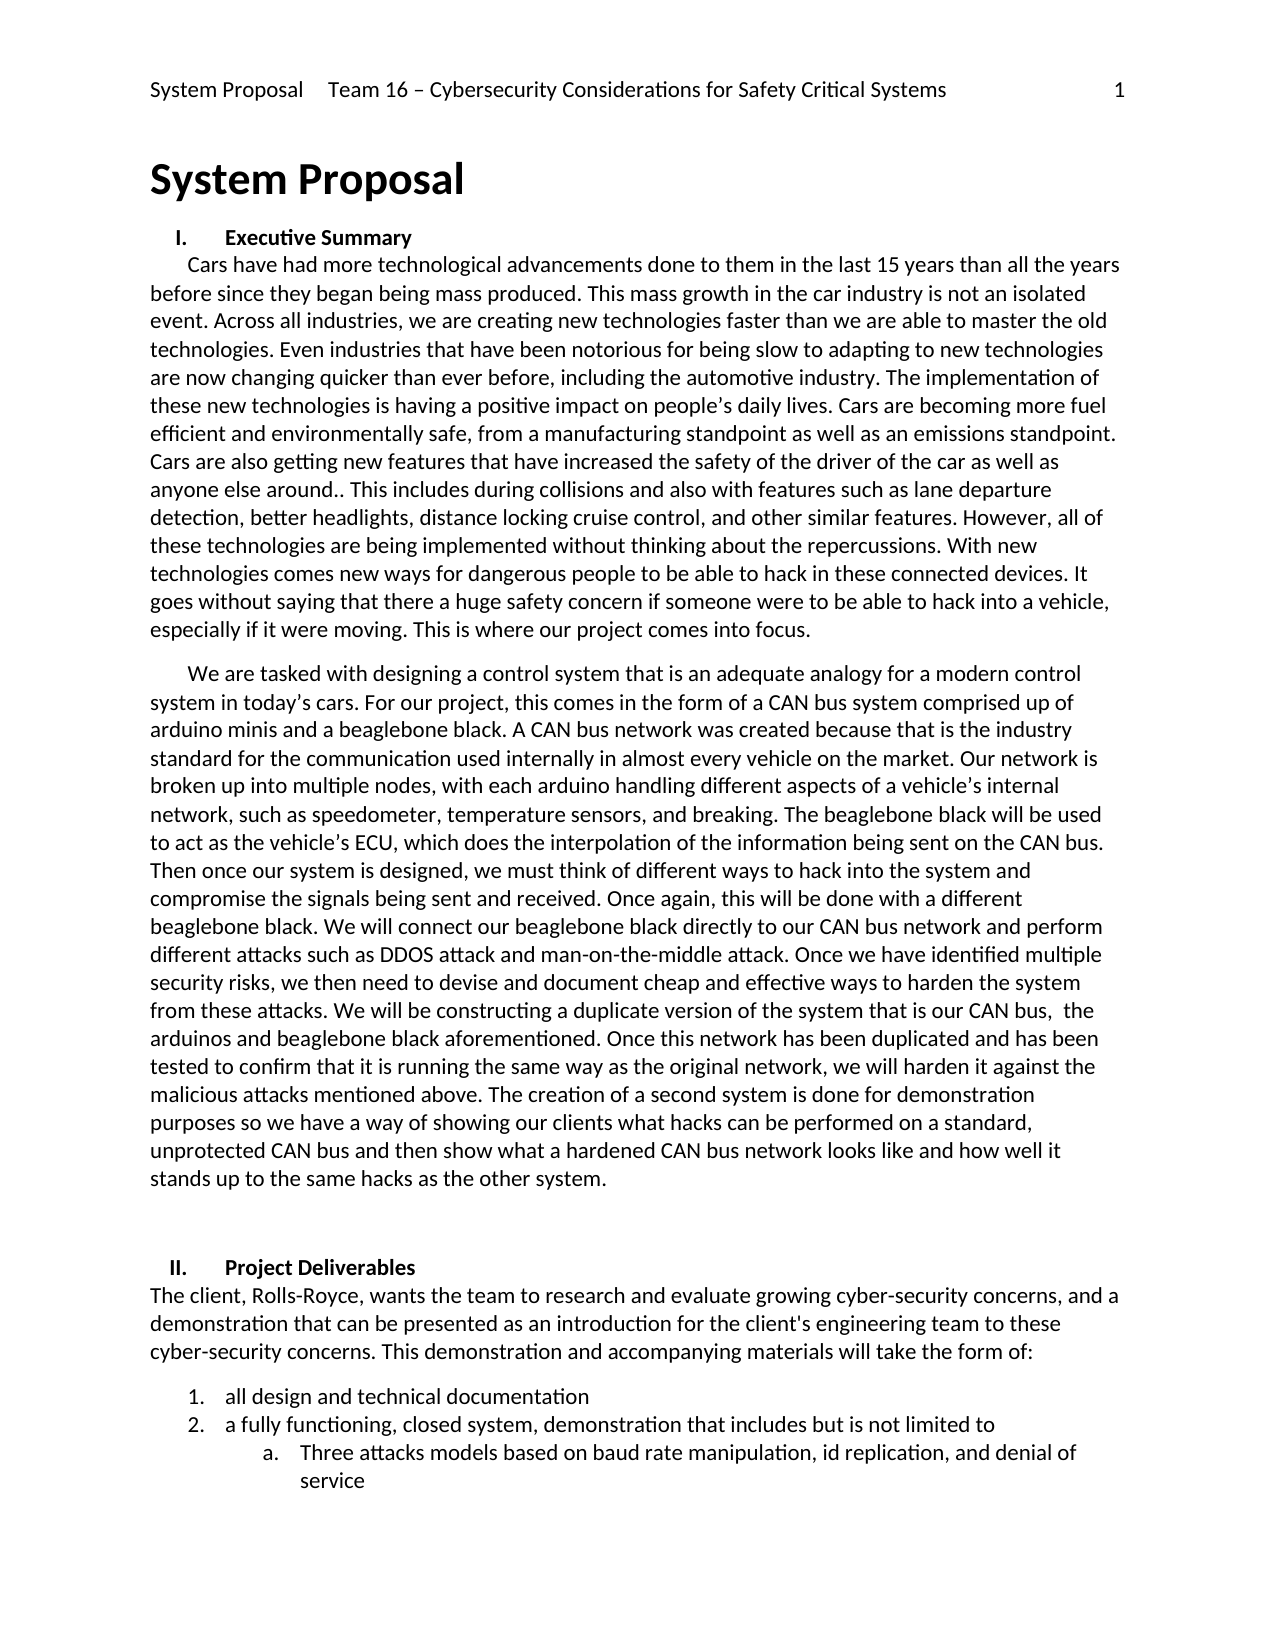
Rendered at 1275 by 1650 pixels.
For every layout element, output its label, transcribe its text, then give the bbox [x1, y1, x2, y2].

list all design and technical documentation [187, 1382, 1125, 1410]
list Three attacks models based on baud rate manipulation, id replication, and denial of service [262, 1438, 1125, 1494]
list Project Deliverables [187, 1253, 1125, 1281]
text The client, Rolls-Royce, wants the team to research and evaluate growing cyber-security concerns, and a demonstration that can be presented as an introduction for the client's engineering team to these cyber-security concerns. This demonstration and accompanying materials will take the form of: [150, 1281, 1125, 1365]
text We are tasked with designing a control system that is an adequate analogy for a modern control system in today’s cars. For our project, this comes in the form of a CAN bus system comprised up of arduino minis and a beaglebone black. A CAN bus network was created because that is the industry standard for the communication used internally in almost every vehicle on the market. Our network is broken up into multiple nodes, with each arduino handling different aspects of a vehicle’s internal network, such as speedometer, temperature sensors, and breaking. The beaglebone black will be used to act as the vehicle’s ECU, which does the interpolation of the information being sent on the CAN bus. Then once our system is designed, we must think of different ways to hack into the system and compromise the signals being sent and received. Once again, this will be done with a different beaglebone black. We will connect our beaglebone black directly to our CAN bus network and perform different attacks such as DDOS attack and man-on-the-middle attack. Once we have identified multiple security risks, we then need to devise and document cheap and effective ways to harden the system from these attacks. We will be constructing a duplicate version of the system that is our CAN bus, the arduinos and beaglebone black aforementioned. Once this network has been duplicated and has been tested to confirm that it is running the same way as the original network, we will harden it against the malicious attacks mentioned above. The creation of a second system is done for demonstration purposes so we have a way of showing our clients what hacks can be performed on a standard, unprotected CAN bus and then show what a hardened CAN bus network looks like and how well it stands up to the same hacks as the other system. [150, 659, 1125, 1192]
list Executive Summary [187, 223, 1125, 251]
text Cars have had more technological advancements done to them in the last 15 years than all the years before since they began being mass produced. This mass growth in the car industry is not an isolated event. Across all industries, we are creating new technologies faster than we are able to master the old technologies. Even industries that have been notorious for being slow to adapting to new technologies are now changing quicker than ever before, including the automotive industry. The implementation of these new technologies is having a positive impact on people’s daily lives. Cars are becoming more fuel efficient and environmentally safe, from a manufacturing standpoint as well as an emissions standpoint. Cars are also getting new features that have increased the safety of the driver of the car as well as anyone else around.. This includes during collisions and also with features such as lane departure detection, better headlights, distance locking cruise control, and other similar features. However, all of these technologies are being implemented without thinking about the repercussions. With new technologies comes new ways for dangerous people to be able to hack in these connected devices. It goes without saying that there a huge safety concern if someone were to be able to hack into a vehicle, especially if it were moving. This is where our project comes into focus. [150, 251, 1125, 643]
text System Proposal [150, 150, 1125, 206]
list a fully functioning, closed system, demonstration that includes but is not limited to [187, 1410, 1125, 1438]
